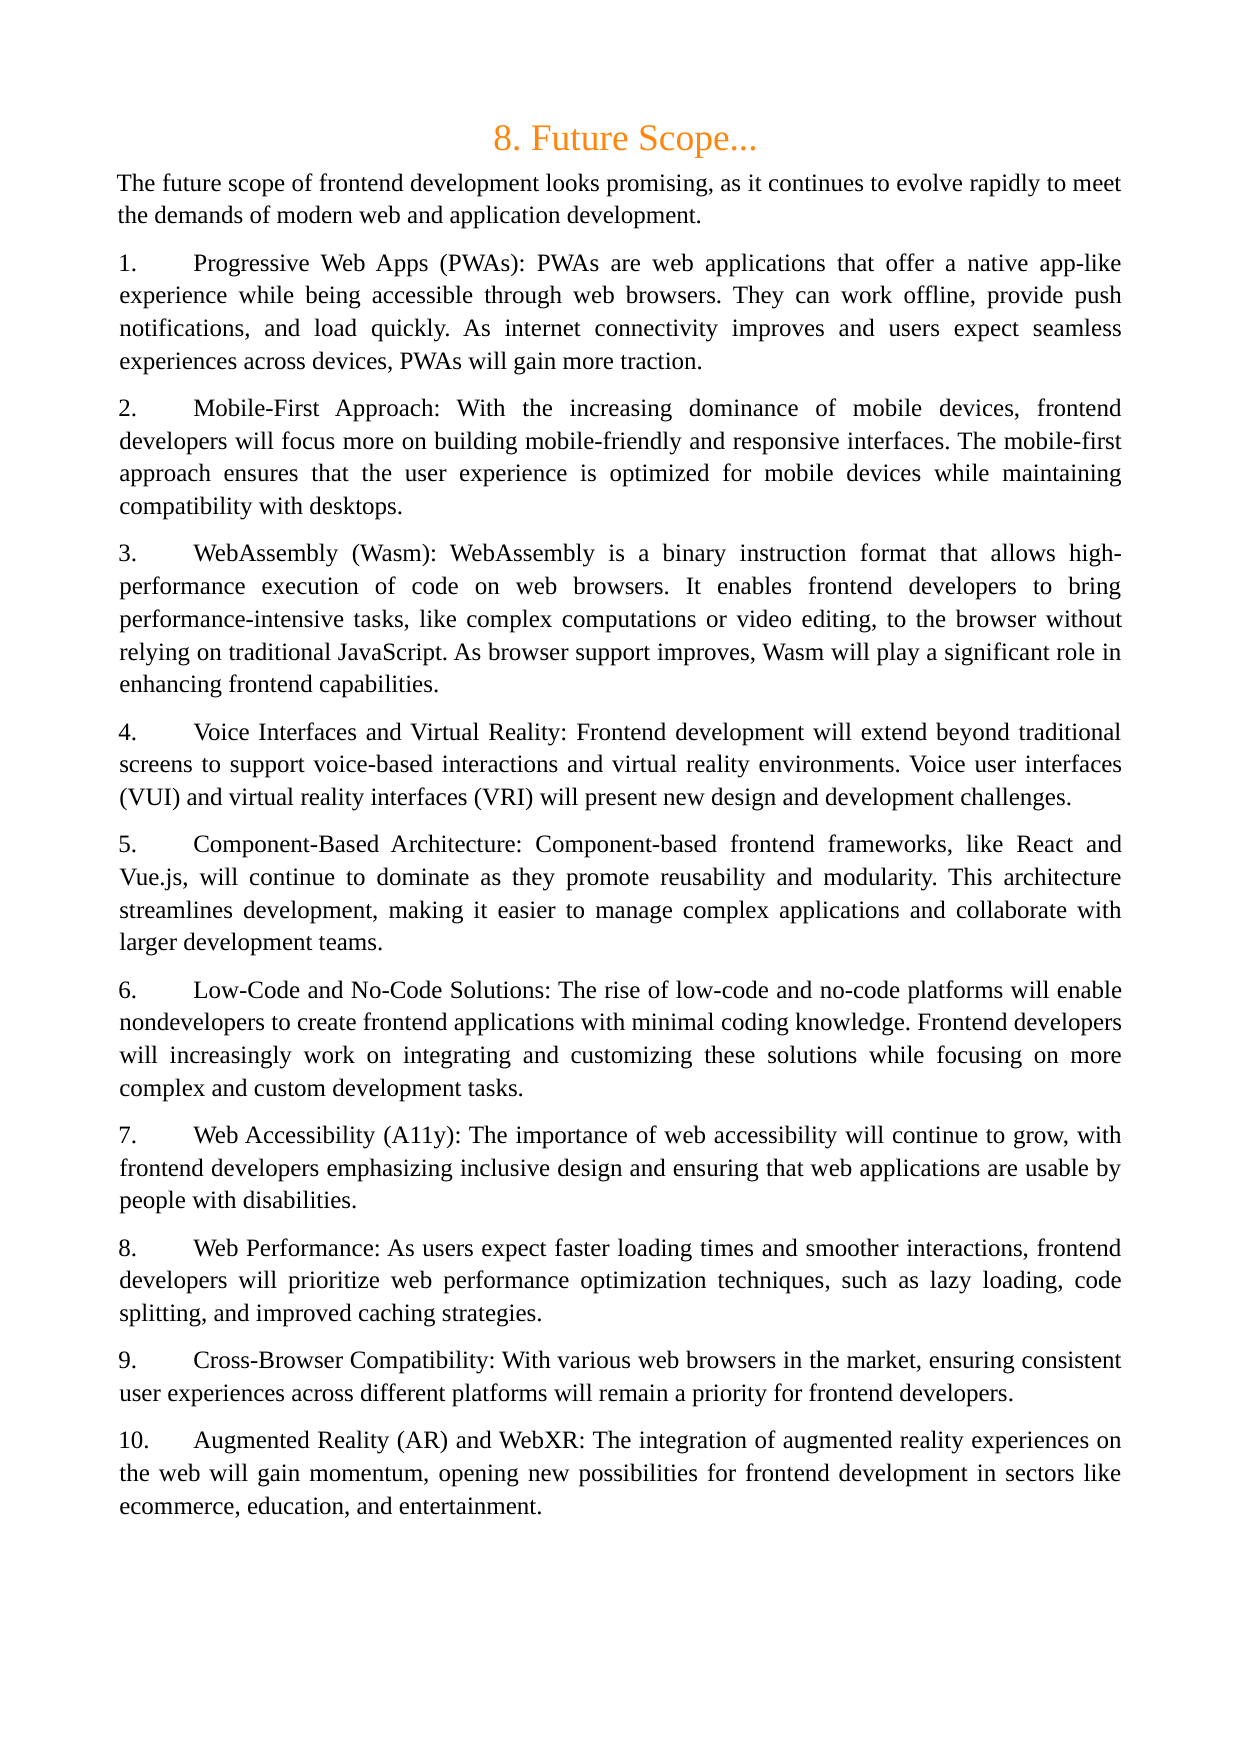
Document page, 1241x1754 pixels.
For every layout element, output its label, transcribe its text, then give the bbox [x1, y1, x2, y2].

list Voice Interfaces and Virtual Reality: Frontend development will extend beyond traditional screens to support voice-based interactions and virtual reality environments. Voice user interfaces (VUI) and virtual reality interfaces (VRI) will present new design and development challenges. [118, 717, 1123, 811]
list WebAssembly (Wasm): WebAssembly is a binary instruction format that allows high-performance execution of code on web browsers. It enables frontend developers to bring performance-intensive tasks, like complex computations or video editing, to the browser without relying on traditional JavaScript. As browser support improves, Wasm will play a significant role in enhancing frontend capabilities. [118, 538, 1123, 698]
list Web Performance: As users expect faster loading times and smoother interactions, frontend developers will prioritize web performance optimization techniques, such as lazy loading, code splitting, and improved caching strategies. [118, 1233, 1123, 1327]
list Mobile-First Approach: With the increasing dominance of mobile devices, frontend developers will focus more on building mobile-friendly and responsive interfaces. The mobile-first approach ensures that the user experience is optimized for mobile devices while maintaining compatibility with desktops. [118, 393, 1123, 520]
list Progressive Web Apps (PWAs): PWAs are web applications that offer a native app-like experience while being accessible through web browsers. They can work offline, provide push notifications, and load quickly. As internet connectivity improves and users expect seamless experiences across devices, PWAs will gain more traction. [118, 248, 1123, 374]
list Low-Code and No-Code Solutions: The rise of low-code and no-code platforms will enable nondevelopers to create frontend applications with minimal coding knowledge. Frontend developers will increasingly work on integrating and customizing these solutions while focusing on more complex and custom development tasks. [118, 975, 1123, 1102]
list Augmented Reality (AR) and WebXR: The integration of augmented reality experiences on the web will gain momentum, opening new possibilities for frontend development in sectors like ecommerce, education, and entertainment. [118, 1426, 1123, 1520]
text The future scope of frontend development looks promising, as it continues to evolve rapidly to meet the demands of modern web and application development. [116, 168, 1123, 229]
list Web Accessibility (A11y): The importance of web accessibility will continue to grow, with frontend developers emphasizing inclusive design and ensuring that web applications are usable by people with disabilities. [118, 1120, 1123, 1214]
text 8. Future Scope... [118, 115, 1123, 158]
list Cross-Browser Compatibility: With various web browsers in the market, ensuring consistent user experiences across different platforms will remain a priority for frontend developers. [118, 1346, 1123, 1407]
list Component-Based Architecture: Component-based frontend frameworks, like React and Vue.js, will continue to dominate as they promote reusability and modularity. This architecture streamlines development, making it easier to manage complex applications and collaborate with larger development teams. [118, 829, 1123, 956]
